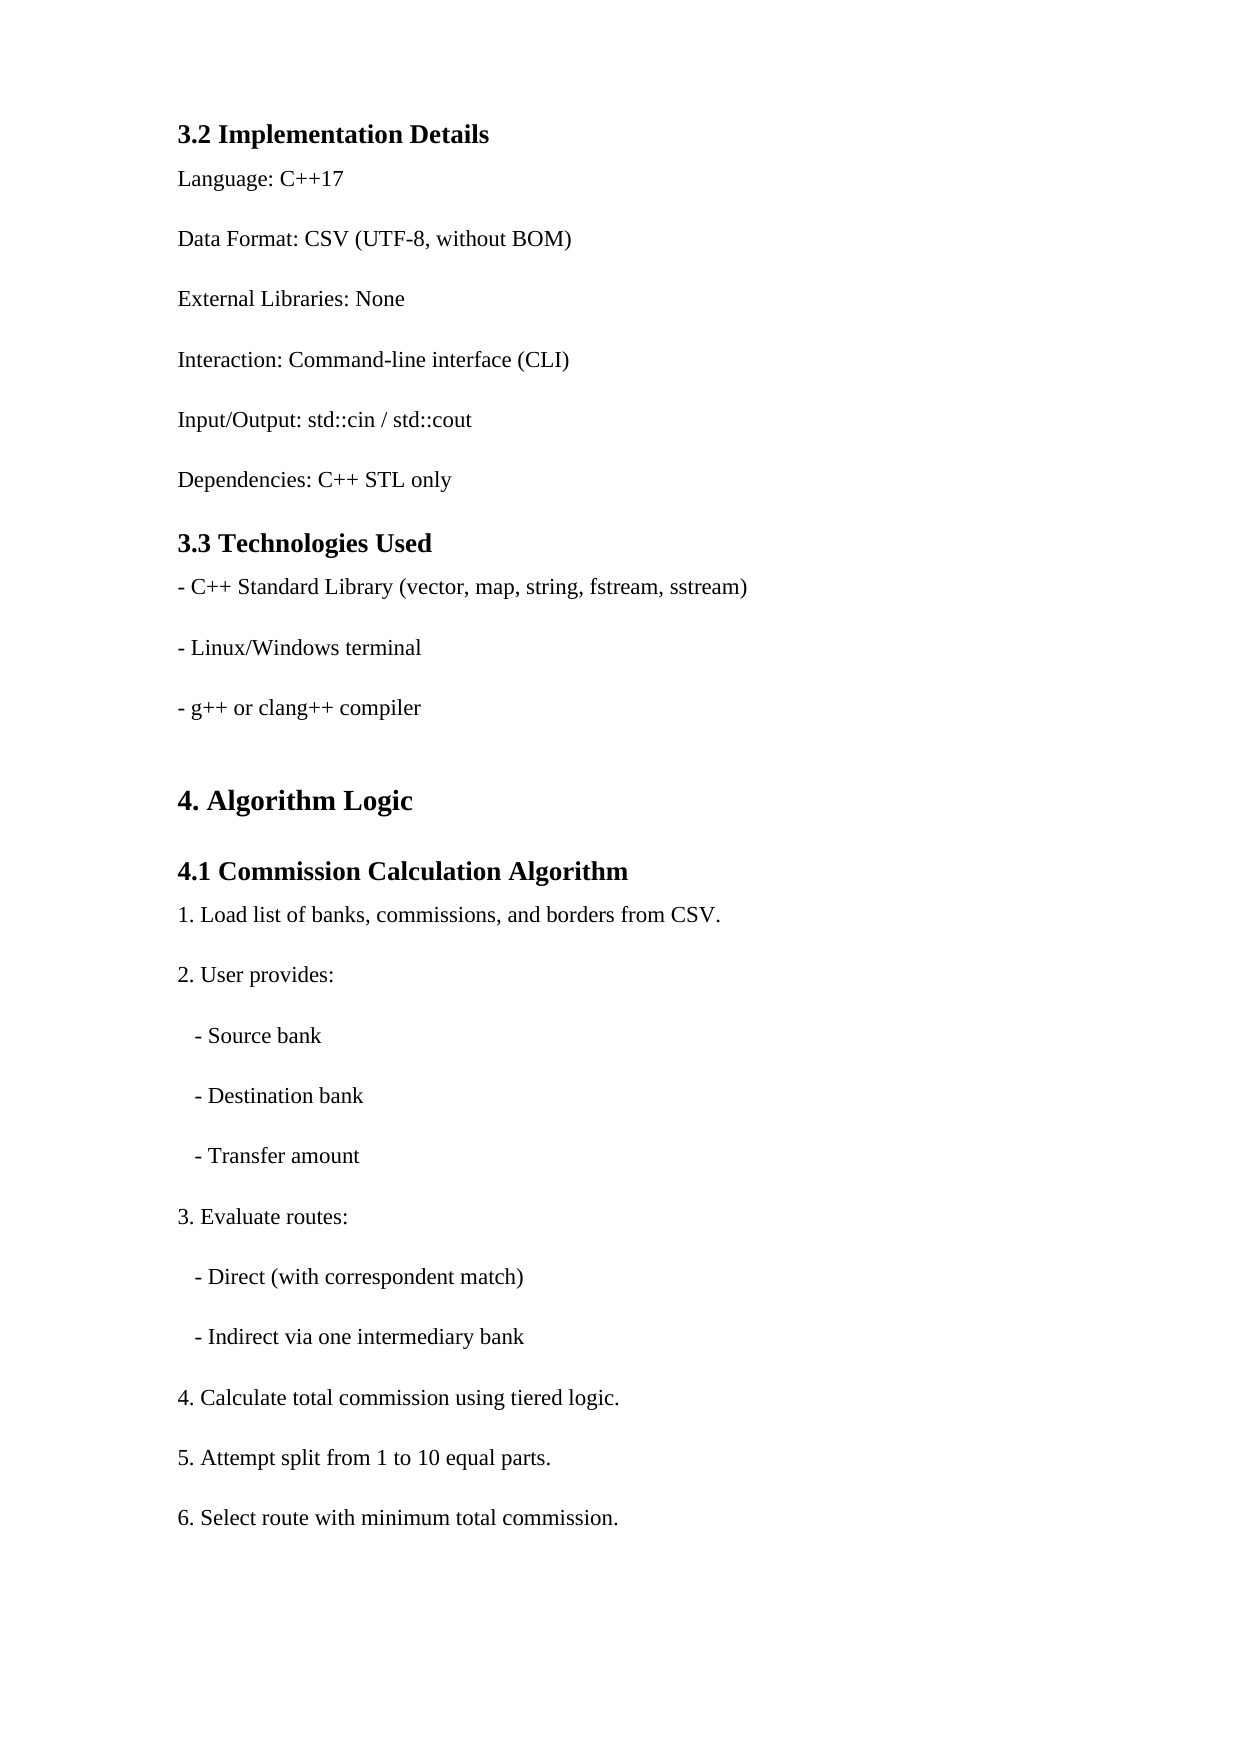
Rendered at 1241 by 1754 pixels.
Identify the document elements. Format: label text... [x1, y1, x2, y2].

text 4. Algorithm Logic [177, 783, 1167, 817]
text - Linux/Windows terminal [177, 634, 1167, 660]
text - Direct (with correspondent match) [177, 1263, 1167, 1289]
text 5. Attempt split from 1 to 10 equal parts. [177, 1444, 1167, 1470]
text External Libraries: None [177, 285, 1167, 312]
text - g++ or clang++ compiler [177, 694, 1167, 720]
text - Indirect via one intermediary bank [177, 1323, 1167, 1350]
text 3. Evaluate routes: [177, 1203, 1167, 1229]
text Interaction: Command-line interface (CLI) [177, 346, 1167, 372]
text Input/Output: std::cin / std::cout [177, 406, 1167, 432]
text 6. Select route with minimum total commission. [177, 1504, 1167, 1531]
text - C++ Standard Library (vector, map, string, fstream, sstream) [177, 573, 1167, 600]
text 3.2 Implementation Details [177, 118, 1167, 149]
text - Transfer amount [177, 1142, 1167, 1169]
text Dependencies: C++ STL only [177, 466, 1167, 493]
text 1. Load list of banks, commissions, and borders from CSV. [177, 901, 1167, 928]
text 4. Calculate total commission using tiered logic. [177, 1384, 1167, 1410]
text 2. User provides: [177, 962, 1167, 988]
text 4.1 Commission Calculation Algorithm [177, 854, 1167, 886]
text - Destination bank [177, 1082, 1167, 1108]
text Language: C++17 [177, 165, 1167, 191]
text 3.3 Technologies Used [177, 527, 1167, 558]
text - Source bank [177, 1022, 1167, 1048]
text Data Format: CSV (UTF-8, without BOM) [177, 225, 1167, 251]
